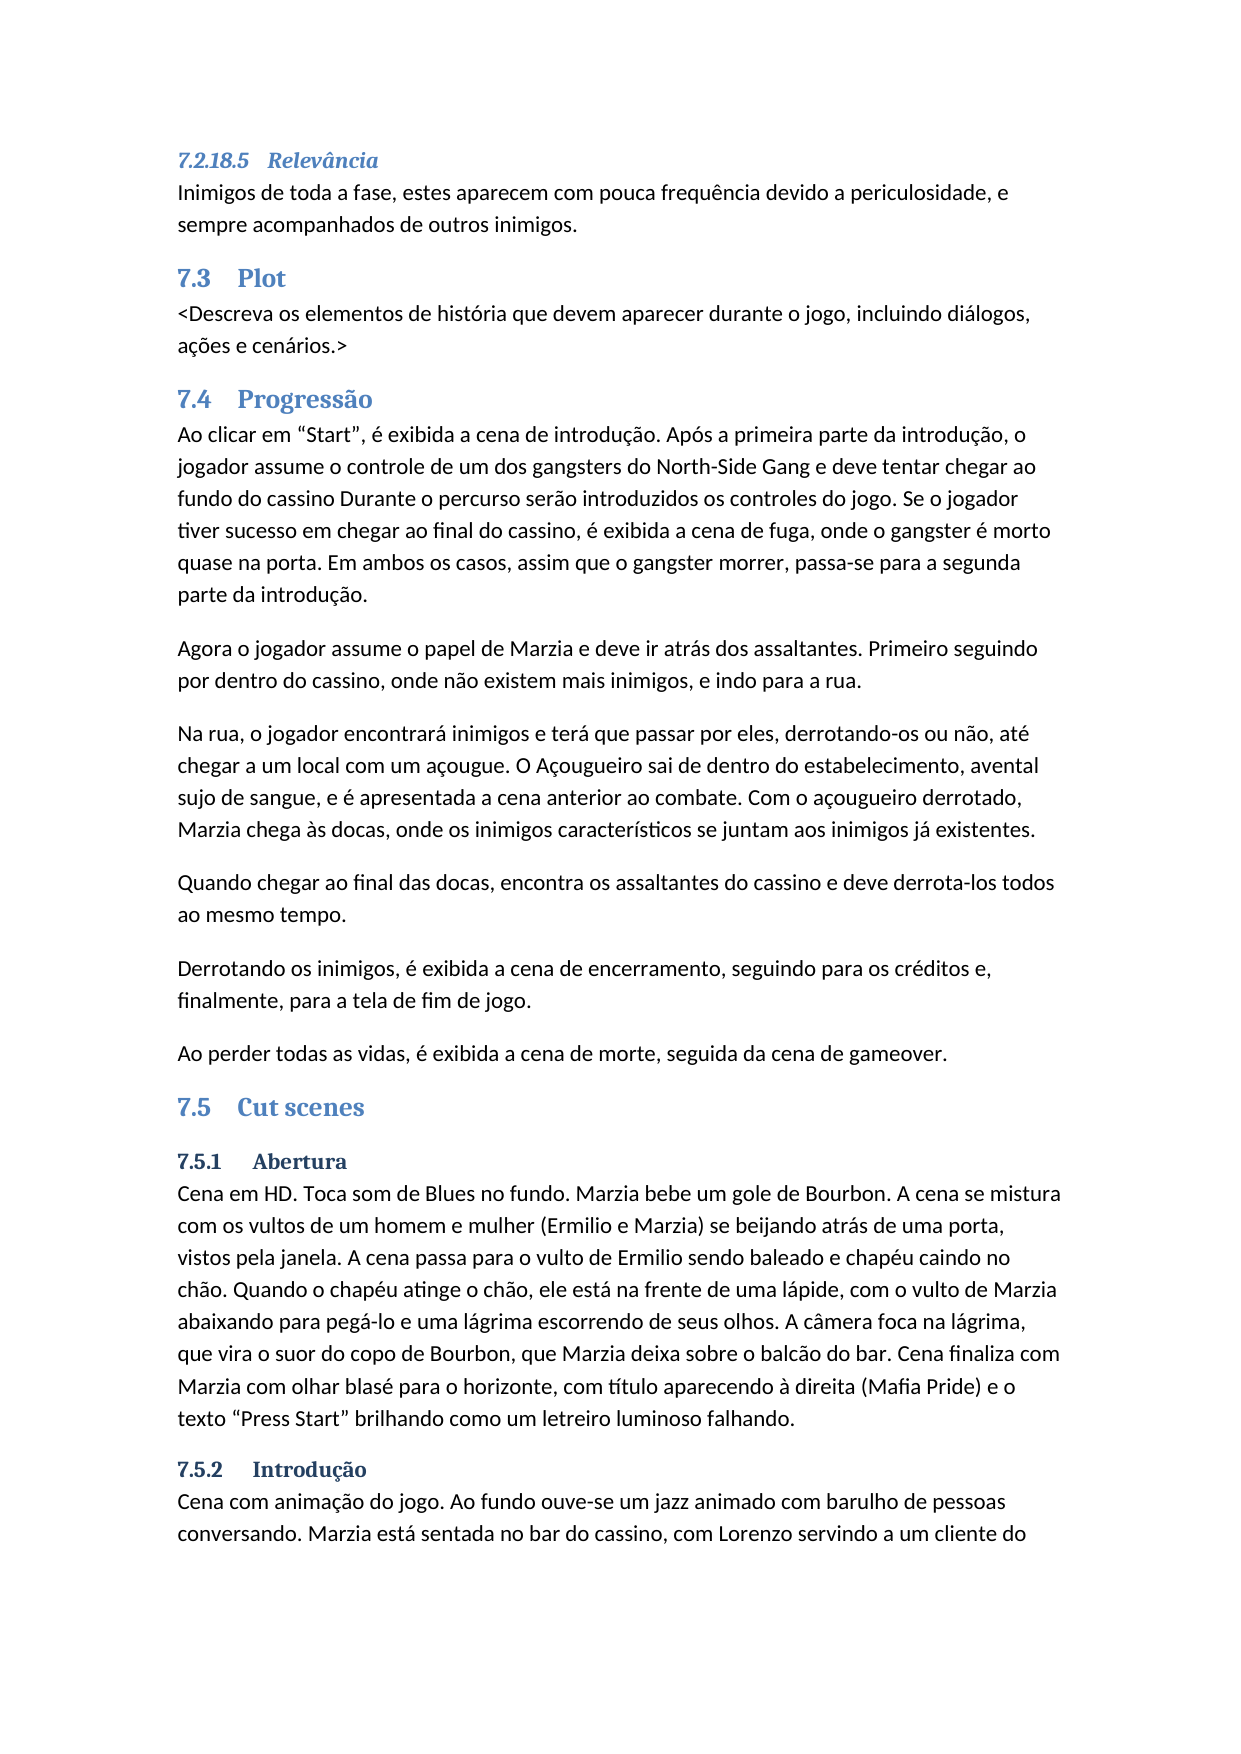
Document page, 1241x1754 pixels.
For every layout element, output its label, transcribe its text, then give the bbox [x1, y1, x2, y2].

subtitle Introdução [177, 1457, 1063, 1483]
text Agora o jogador assume o papel de Marzia e deve ir atrás dos assaltantes. Primeiro seguindo por dentro do cassino, onde não existem mais inimigos, e indo para a rua. [177, 634, 1063, 694]
text Derrotando os inimigos, é exibida a cena de encerramento, seguindo para os créditos e, finalmente, para a tela de fim de jogo. [177, 954, 1063, 1014]
text Na rua, o jogador encontrará inimigos e terá que passar por eles, derrotando-os ou não, até chegar a um local com um açougue. O Açougueiro sai de dentro do estabelecimento, avental sujo de sangue, e é apresentada a cena anterior ao combate. Com o açougueiro derrotado, Marzia chega às docas, onde os inimigos característicos se juntam aos inimigos já existentes. [177, 719, 1063, 843]
text Ao clicar em “Start”, é exibida a cena de introdução. Após a primeira parte da introdução, o jogador assume o controle de um dos gangsters do North-Side Gang e deve tentar chegar ao fundo do cassino Durante o percurso serão introduzidos os controles do jogo. Se o jogador tiver sucesso em chegar ao final do cassino, é exibida a cena de fuga, onde o gangster é morto quase na porta. Em ambos os casos, assim que o gangster morrer, passa-se para a segunda parte da introdução. [177, 420, 1063, 609]
text Inimigos de toda a fase, estes aparecem com pouca frequência devido a periculosidade, e sempre acompanhados de outros inimigos. [177, 178, 1063, 238]
text Cena em HD. Toca som de Blues no fundo. Marzia bebe um gole de Bourbon. A cena se mistura com os vultos de um homem e mulher (Ermilio e Marzia) se beijando atrás de uma porta, vistos pela janela. A cena passa para o vulto de Ermilio sendo baleado e chapéu caindo no chão. Quando o chapéu atinge o chão, ele está na frente de uma lápide, com o vulto de Marzia abaixando para pegá-lo e uma lágrima escorrendo de seus olhos. A câmera foca na lágrima, que vira o suor do copo de Bourbon, que Marzia deixa sobre o balcão do bar. Cena finaliza com Marzia com olhar blasé para o horizonte, com título aparecendo à direita (Mafia Pride) e o texto “Press Start” brilhando como um letreiro luminoso falhando. [177, 1179, 1063, 1432]
subtitle Relevância [177, 148, 1063, 174]
subtitle Abertura [177, 1148, 1063, 1175]
text Quando chegar ao final das docas, encontra os assaltantes do cassino e deve derrota-los todos ao mesmo tempo. [177, 868, 1063, 929]
subtitle Progressão [177, 384, 1063, 415]
text Ao perder todas as vidas, é exibida a cena de morte, seguida da cena de gameover. [177, 1039, 1063, 1067]
subtitle Plot [177, 263, 1063, 294]
subtitle Cut scenes [177, 1092, 1063, 1123]
text <Descreva os elementos de história que devem aparecer durante o jogo, incluindo diálogos, ações e cenários.> [177, 299, 1063, 359]
